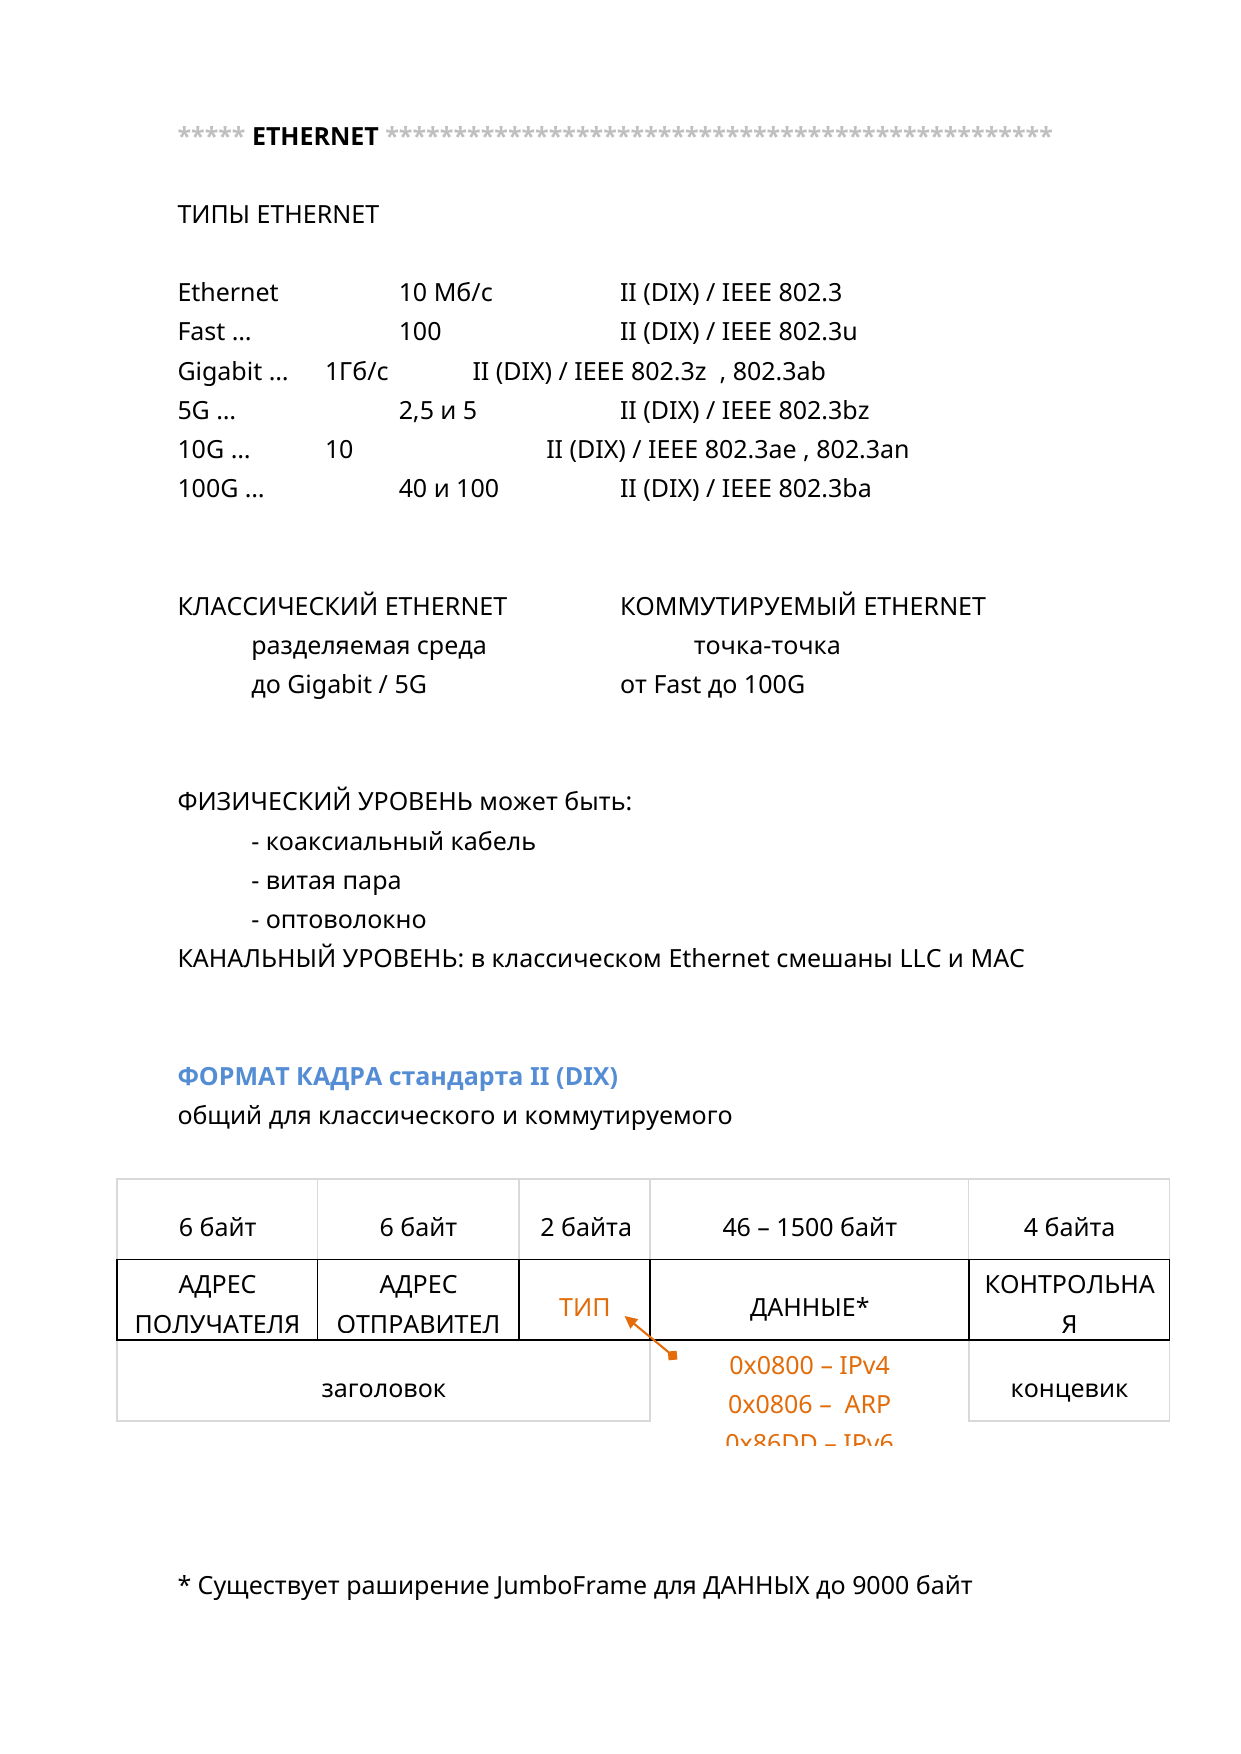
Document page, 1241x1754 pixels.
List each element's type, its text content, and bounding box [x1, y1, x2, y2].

text * Существует раширение JumboFrame для ДАННЫХ до 9000 байт [177, 1567, 1152, 1601]
text - витая пара [177, 862, 1152, 896]
text - коаксиальный кабель [177, 823, 1152, 857]
text КЛАССИЧЕСКИЙ ETHERNET КОММУТИРУЕМЫЙ ETHERNET [177, 588, 1152, 622]
text ФОРМАТ КАДРА стандарта II (DIX) [177, 1058, 1152, 1092]
text общий для классического и коммутируемого [177, 1097, 1152, 1131]
text 100G … 40 и 100 II (DIX) / IEEE 802.3ba [177, 471, 1152, 505]
text КАНАЛЬНЫЙ УРОВЕНЬ: в классическом Ethernet смешаны LLC и MAC [177, 941, 1152, 975]
text - оптоволокно [177, 901, 1152, 936]
text Gigabit … 1Гб/с II (DIX) / IEEE 802.3z , 802.3ab [177, 353, 1152, 387]
text ***** ETHERNET ************************************************* [177, 118, 1152, 152]
text ФИЗИЧЕСКИЙ УРОВЕНЬ может быть: [177, 784, 1152, 818]
text 10G … 10 II (DIX) / IEEE 802.3ae , 802.3an [177, 431, 1152, 466]
text Ethernet 10 Мб/с II (DIX) / IEEE 802.3 [177, 275, 1152, 309]
text разделяемая среда точка-точка [177, 627, 1152, 661]
text 5G … 2,5 и 5 II (DIX) / IEEE 802.3bz [177, 392, 1152, 426]
text Fast … 100 II (DIX) / IEEE 802.3u [177, 314, 1152, 348]
text до Gigabit / 5G от Fast до 100G [177, 666, 1152, 701]
text ТИПЫ ETHERNET [177, 196, 1152, 231]
